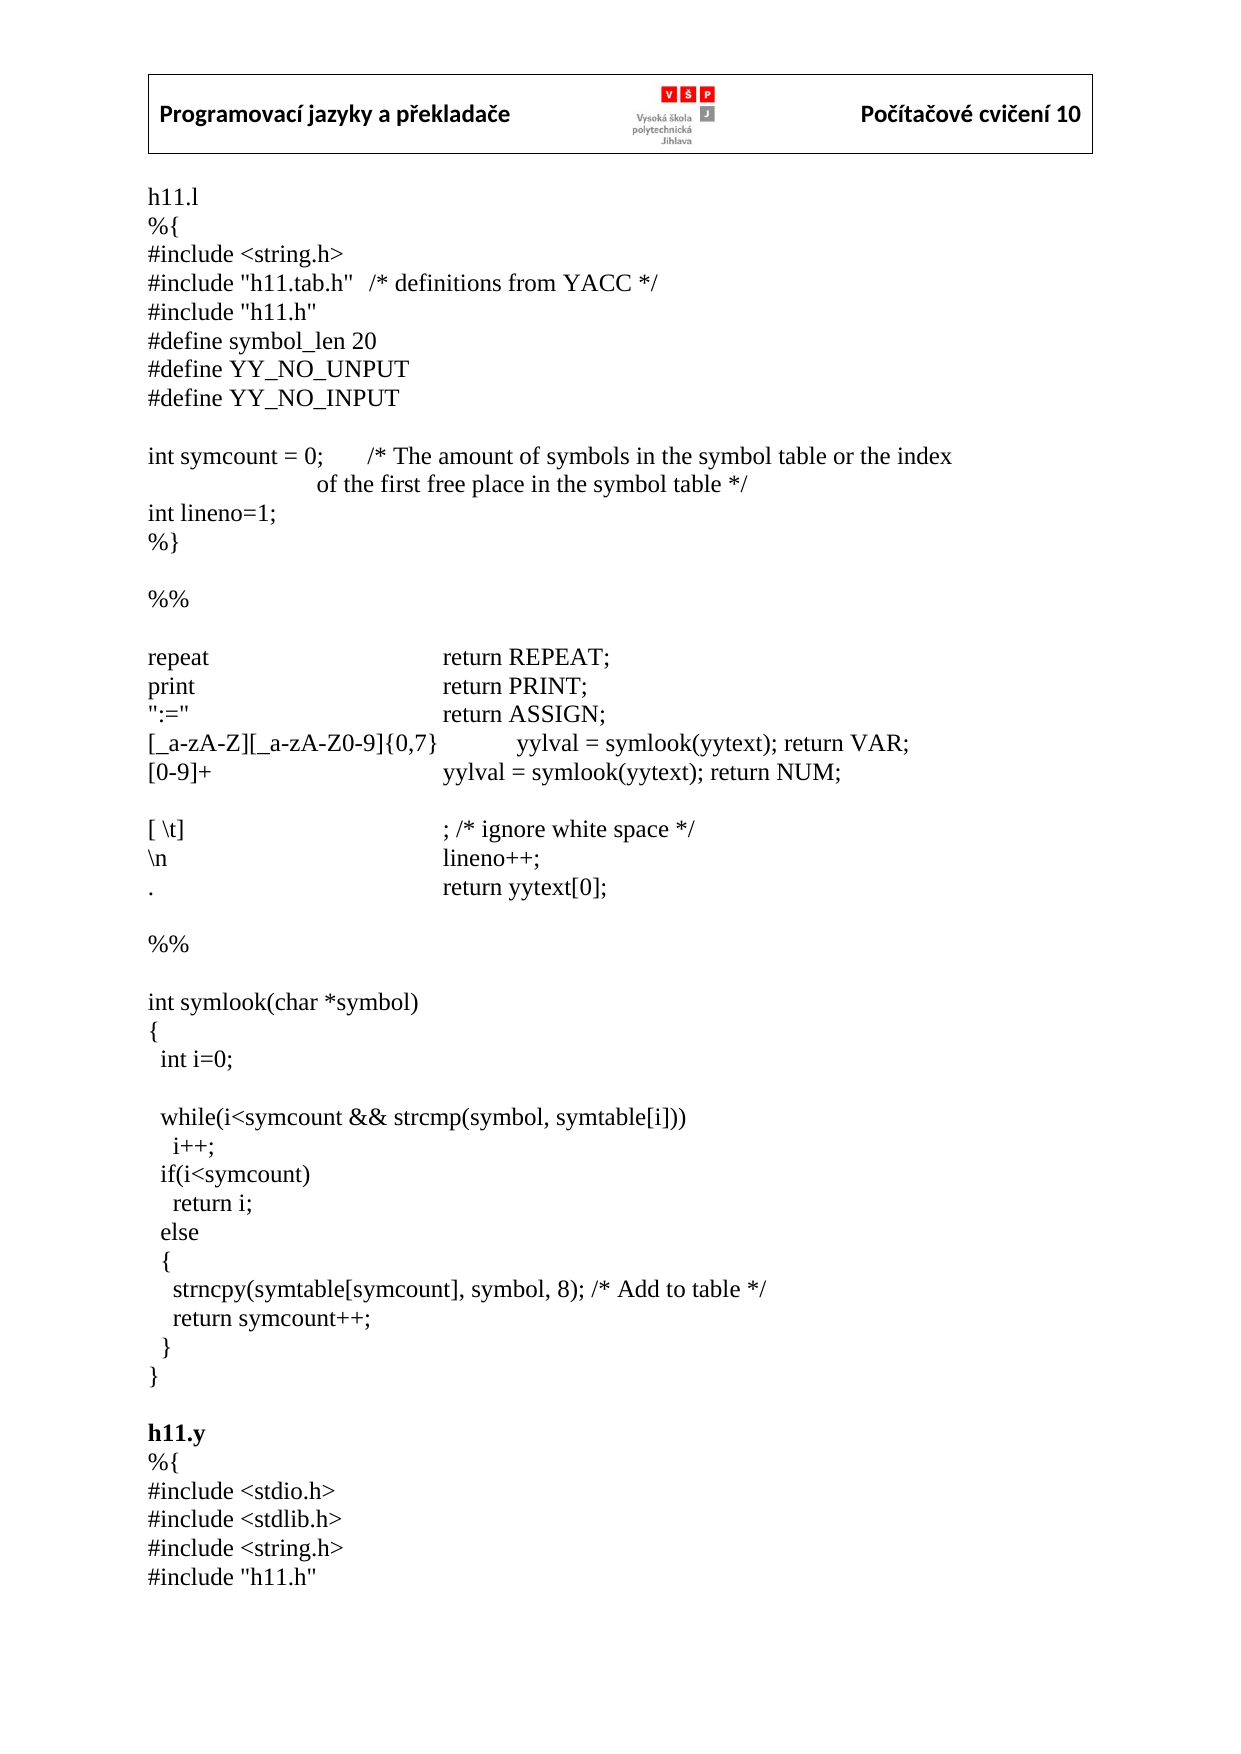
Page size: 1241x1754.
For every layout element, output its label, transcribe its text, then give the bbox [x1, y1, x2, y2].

text strncpy(symtable[symcount], symbol, 8); /* Add to table */ [148, 1274, 1093, 1303]
text #include "h11.h" [148, 297, 1093, 326]
text #define symbol_len 20 [148, 326, 1093, 354]
text [ \t] ; /* ignore white space */ [148, 814, 1093, 843]
text %} [148, 527, 1093, 556]
text #include <string.h> [148, 239, 1093, 268]
text repeat return REPEAT; [148, 642, 1093, 671]
text #include "h11.h" [148, 1562, 1093, 1591]
text #include <stdio.h> [148, 1476, 1093, 1504]
text return symcount++; [148, 1303, 1093, 1332]
text #define YY_NO_UNPUT [148, 354, 1093, 383]
text %% [148, 584, 1093, 613]
text [_a-zA-Z][_a-zA-Z0-9]{0,7} yylval = symlook(yytext); return VAR; [148, 728, 1093, 757]
text int i=0; [148, 1044, 1093, 1073]
text h11.l [148, 182, 1093, 211]
text print return PRINT; [148, 671, 1093, 699]
text #define YY_NO_INPUT [148, 383, 1093, 412]
text i++; [148, 1131, 1093, 1159]
text #include <string.h> [148, 1533, 1093, 1562]
text int lineno=1; [148, 498, 1093, 527]
text ":=" return ASSIGN; [148, 699, 1093, 728]
text [0-9]+ yylval = symlook(yytext); return NUM; [148, 757, 1093, 786]
text if(i<symcount) [148, 1159, 1093, 1188]
text %{ [148, 1447, 1093, 1476]
text int symcount = 0; /* The amount of symbols in the symbol table or the index [148, 441, 1093, 469]
text \n lineno++; [148, 843, 1093, 872]
text %% [148, 929, 1093, 958]
text else [148, 1217, 1093, 1246]
text h11.y [148, 1418, 1093, 1447]
picture [632, 83, 715, 145]
text { [148, 1016, 1093, 1044]
text while(i<symcount && strcmp(symbol, symtable[i])) [148, 1102, 1093, 1131]
text return i; [148, 1188, 1093, 1217]
text . return yytext[0]; [148, 872, 1093, 901]
text { [148, 1246, 1093, 1274]
text %{ [148, 211, 1093, 239]
text } [148, 1332, 1093, 1361]
text } [148, 1361, 1093, 1389]
text #include "h11.tab.h" /* definitions from YACC */ [148, 268, 1093, 297]
text of the first free place in the symbol table */ [148, 469, 1093, 498]
text int symlook(char *symbol) [148, 987, 1093, 1016]
text #include <stdlib.h> [148, 1504, 1093, 1533]
